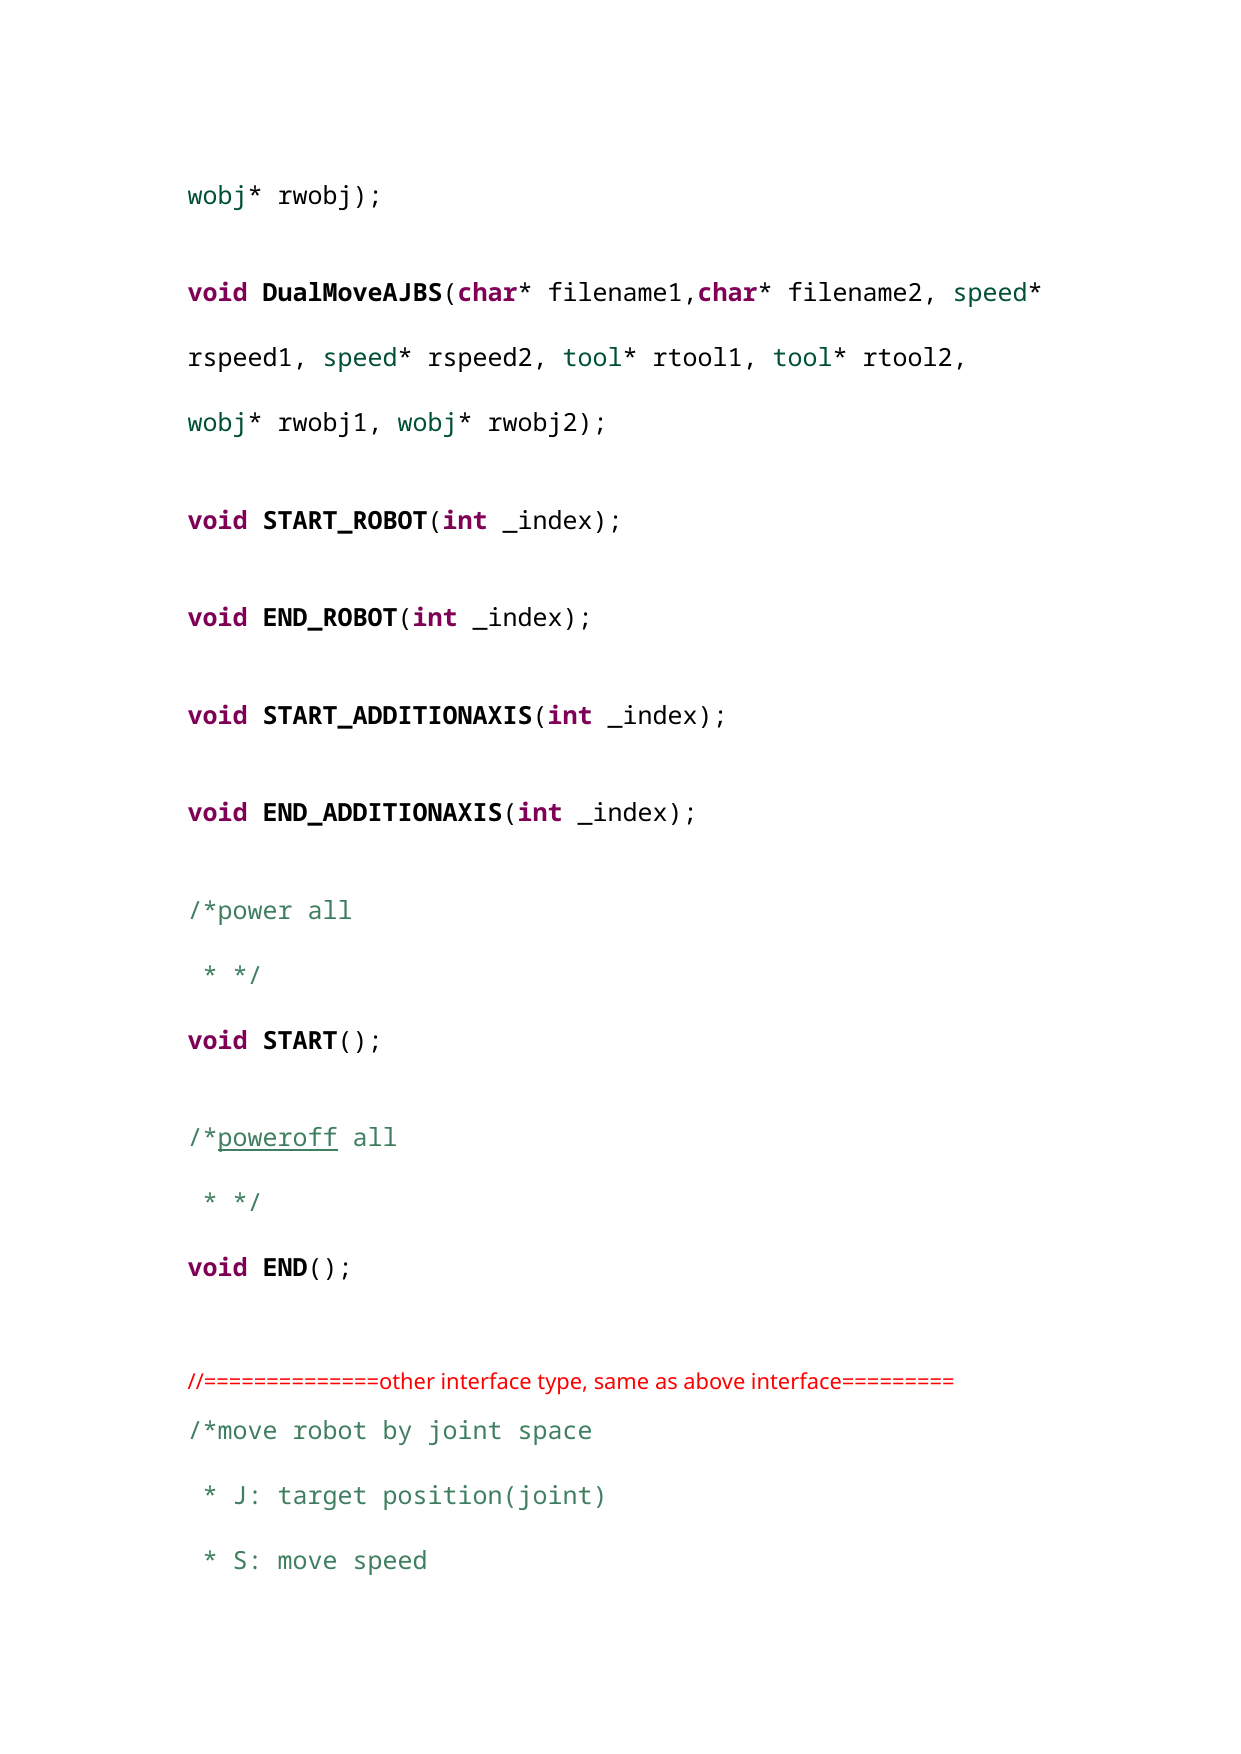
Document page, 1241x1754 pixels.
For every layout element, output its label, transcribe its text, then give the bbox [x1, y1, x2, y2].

text void END(); [187, 1234, 1053, 1299]
text /*power all [187, 877, 1053, 942]
text * */ [187, 942, 1053, 1007]
text void START_ROBOT(int _index); [187, 487, 1053, 552]
text void END_ADDITIONAXIS(int _index); [187, 779, 1053, 844]
text void DualMoveAJBS(char* filename1,char* filename2, speed* rspeed1, speed* rspeed2, tool* rtool1, tool* rtool2, wobj* rwobj1, wobj* rwobj2); [187, 259, 1053, 454]
text /*move robot by joint space [187, 1397, 1053, 1462]
text * */ [187, 1169, 1053, 1234]
text void END_ROBOT(int _index); [187, 584, 1053, 649]
text /*poweroff all [187, 1104, 1053, 1169]
text * J: target position(joint) [187, 1462, 1053, 1527]
text //==============other interface type, same as above interface========= [187, 1364, 1053, 1397]
text * S: move speed [187, 1527, 1053, 1592]
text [187, 162, 1053, 227]
text void START(); [187, 1007, 1053, 1072]
text void START_ADDITIONAXIS(int _index); [187, 682, 1053, 747]
